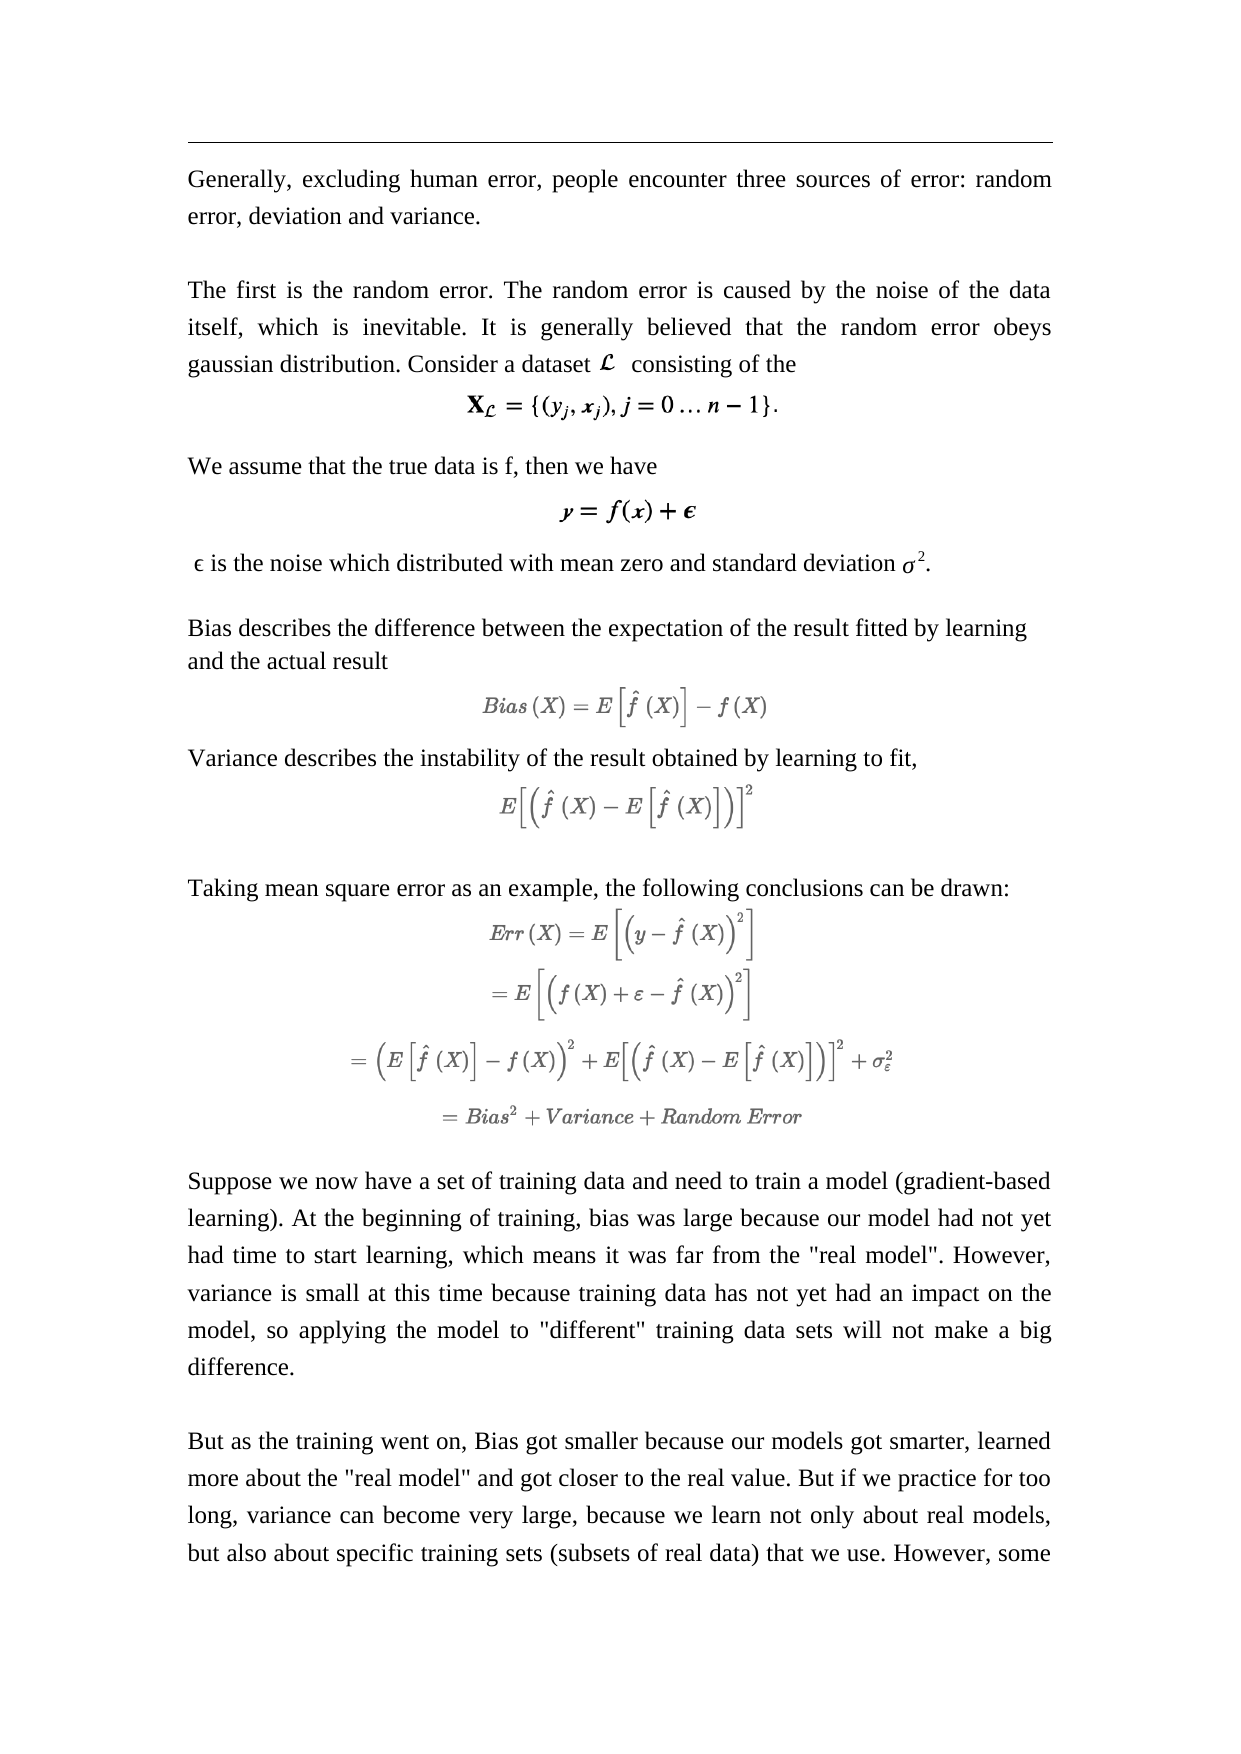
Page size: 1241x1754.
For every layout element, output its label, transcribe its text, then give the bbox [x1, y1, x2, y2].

picture [453, 384, 787, 423]
text Taking mean square error as an example, the following conclusions can be drawn: [187, 872, 1053, 904]
text ϵ is the noise which distributed with mean zero and standard deviation . [187, 547, 1053, 579]
text Bias describes the difference between the expectation of the result fitted by learning and the actual result [187, 612, 1053, 677]
text We assume that the true data is f, then we have [187, 449, 1053, 482]
picture [464, 676, 776, 731]
text The first is the random error. The random error is caused by the noise of the data itself, which is inevitable. It is generally believed that the random error obeys gaussian distribution. Consider a dataset consisting of the [187, 273, 1053, 380]
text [187, 1424, 1053, 1568]
picture [597, 351, 619, 373]
text Variance describes the instability of the result obtained by learning to fit, [187, 742, 1053, 774]
text Suppose we now have a set of training data and need to train a model (gradient-based learning). At the beginning of training, bias was large because our model had not yet had time to start learning, which means it was far from the "real model". However, variance is small at this time because training data has not yet had an impact on the model, so applying the model to "different" training data sets will not make a big difference. [187, 1164, 1053, 1383]
picture [518, 481, 723, 542]
text Generally, excluding human error, people encounter three sources of error: random error, deviation and variance. [187, 162, 1053, 232]
picture [334, 904, 906, 1140]
picture [481, 774, 759, 840]
